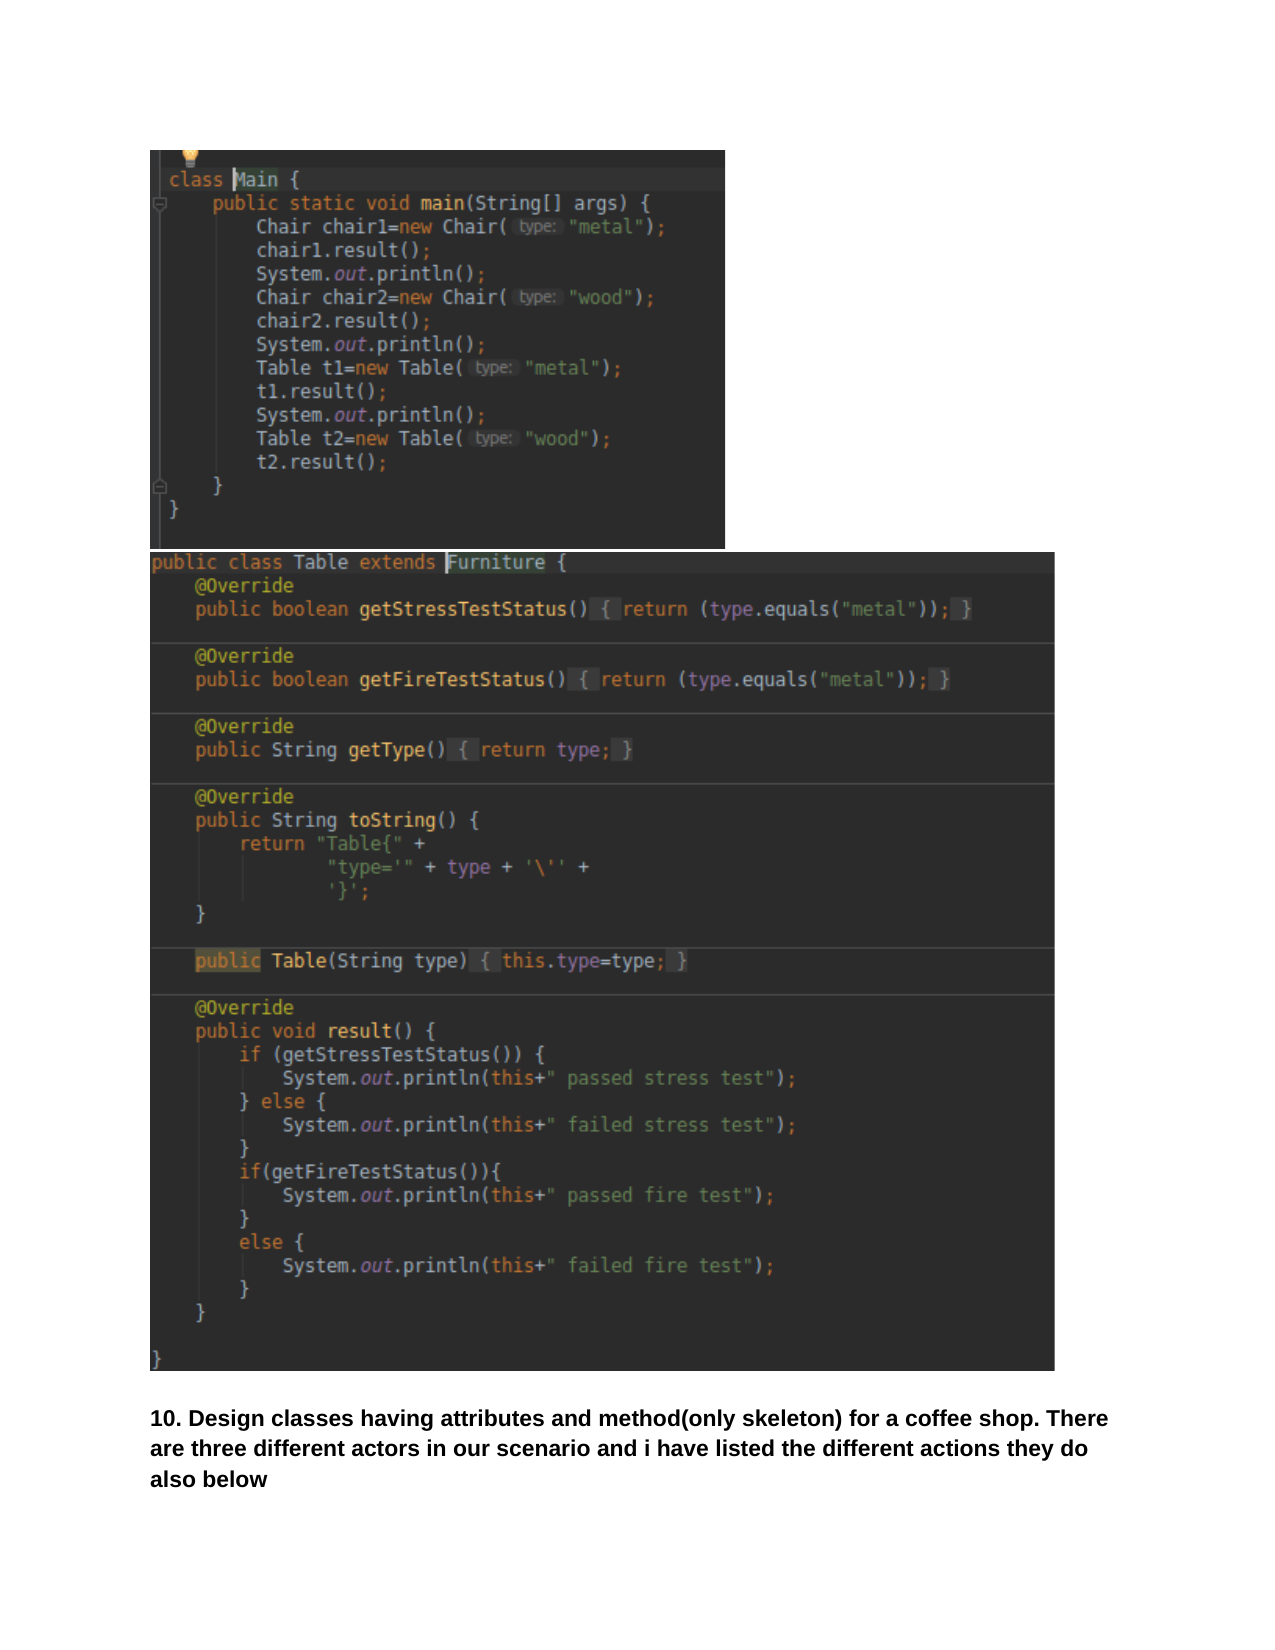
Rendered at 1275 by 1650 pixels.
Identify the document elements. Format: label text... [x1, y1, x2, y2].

text 10. Design classes having attributes and method(only skeleton) for a coffee shop. There are three different actors in our scenario and i have listed the different actions they do also below [150, 1405, 1125, 1492]
picture [150, 552, 1055, 1371]
picture [150, 150, 725, 549]
